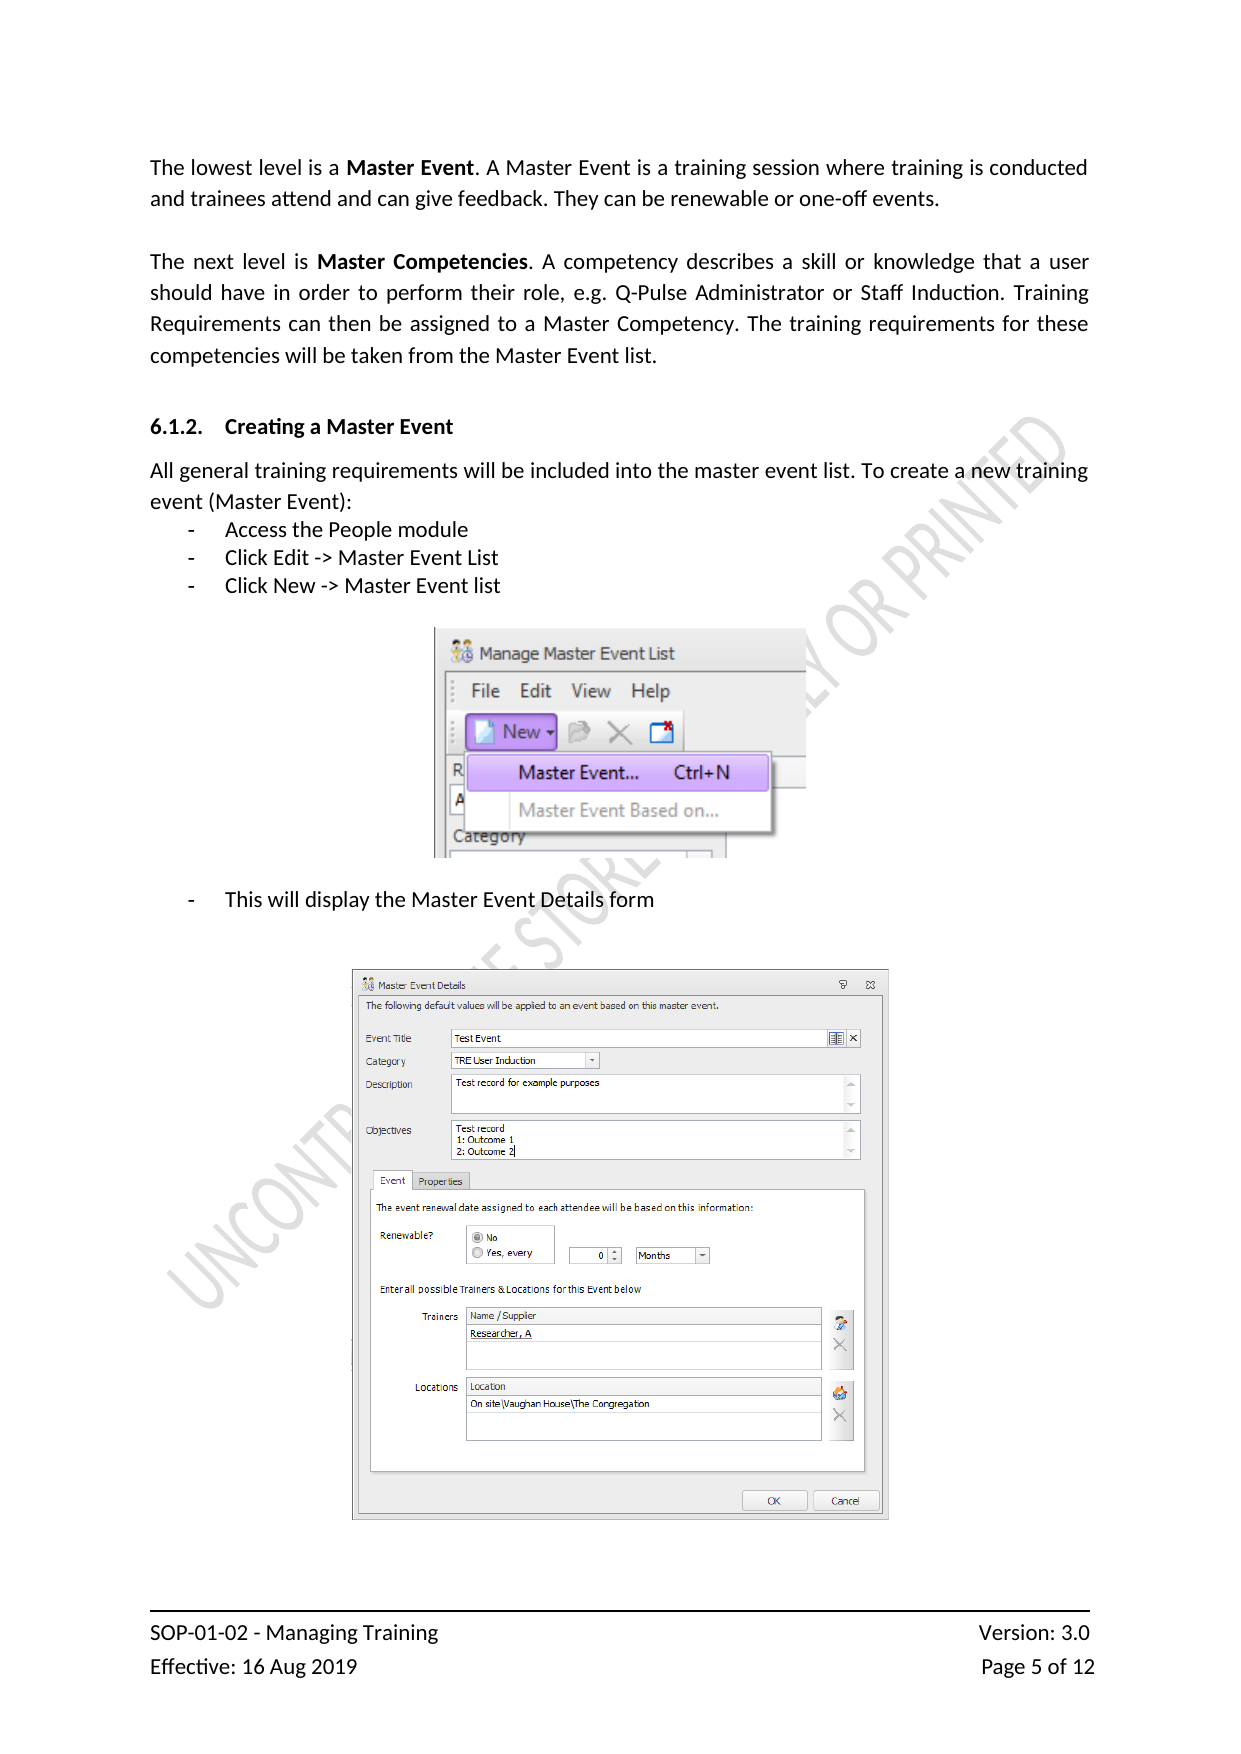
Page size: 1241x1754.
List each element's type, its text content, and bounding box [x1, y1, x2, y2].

list This will display the Master Event Details form [187, 885, 1090, 913]
picture [351, 969, 889, 1520]
picture [434, 627, 807, 858]
list Click Edit -> Master Event List [187, 543, 1090, 572]
subtitle Creating a Master Event [150, 412, 1090, 441]
list Access the People module [187, 516, 1090, 543]
text All general training requirements will be included into the master event list. To create a new training event (Master Event): [150, 453, 1090, 516]
list Click New -> Master Event list [187, 572, 1090, 599]
text The next level is Master Competencies. A competency describes a skill or knowledge that a user should have in order to perform their role, e.g. Q-Pulse Administrator or Staff Induction. Training Requirements can then be assigned to a Master Competency. The training requirements for these competencies will be taken from the Master Event list. [150, 244, 1090, 369]
text The lowest level is a Master Event. A Master Event is a training session where training is conducted and trainees attend and can give feedback. They can be renewable or one-off events. [150, 150, 1090, 212]
